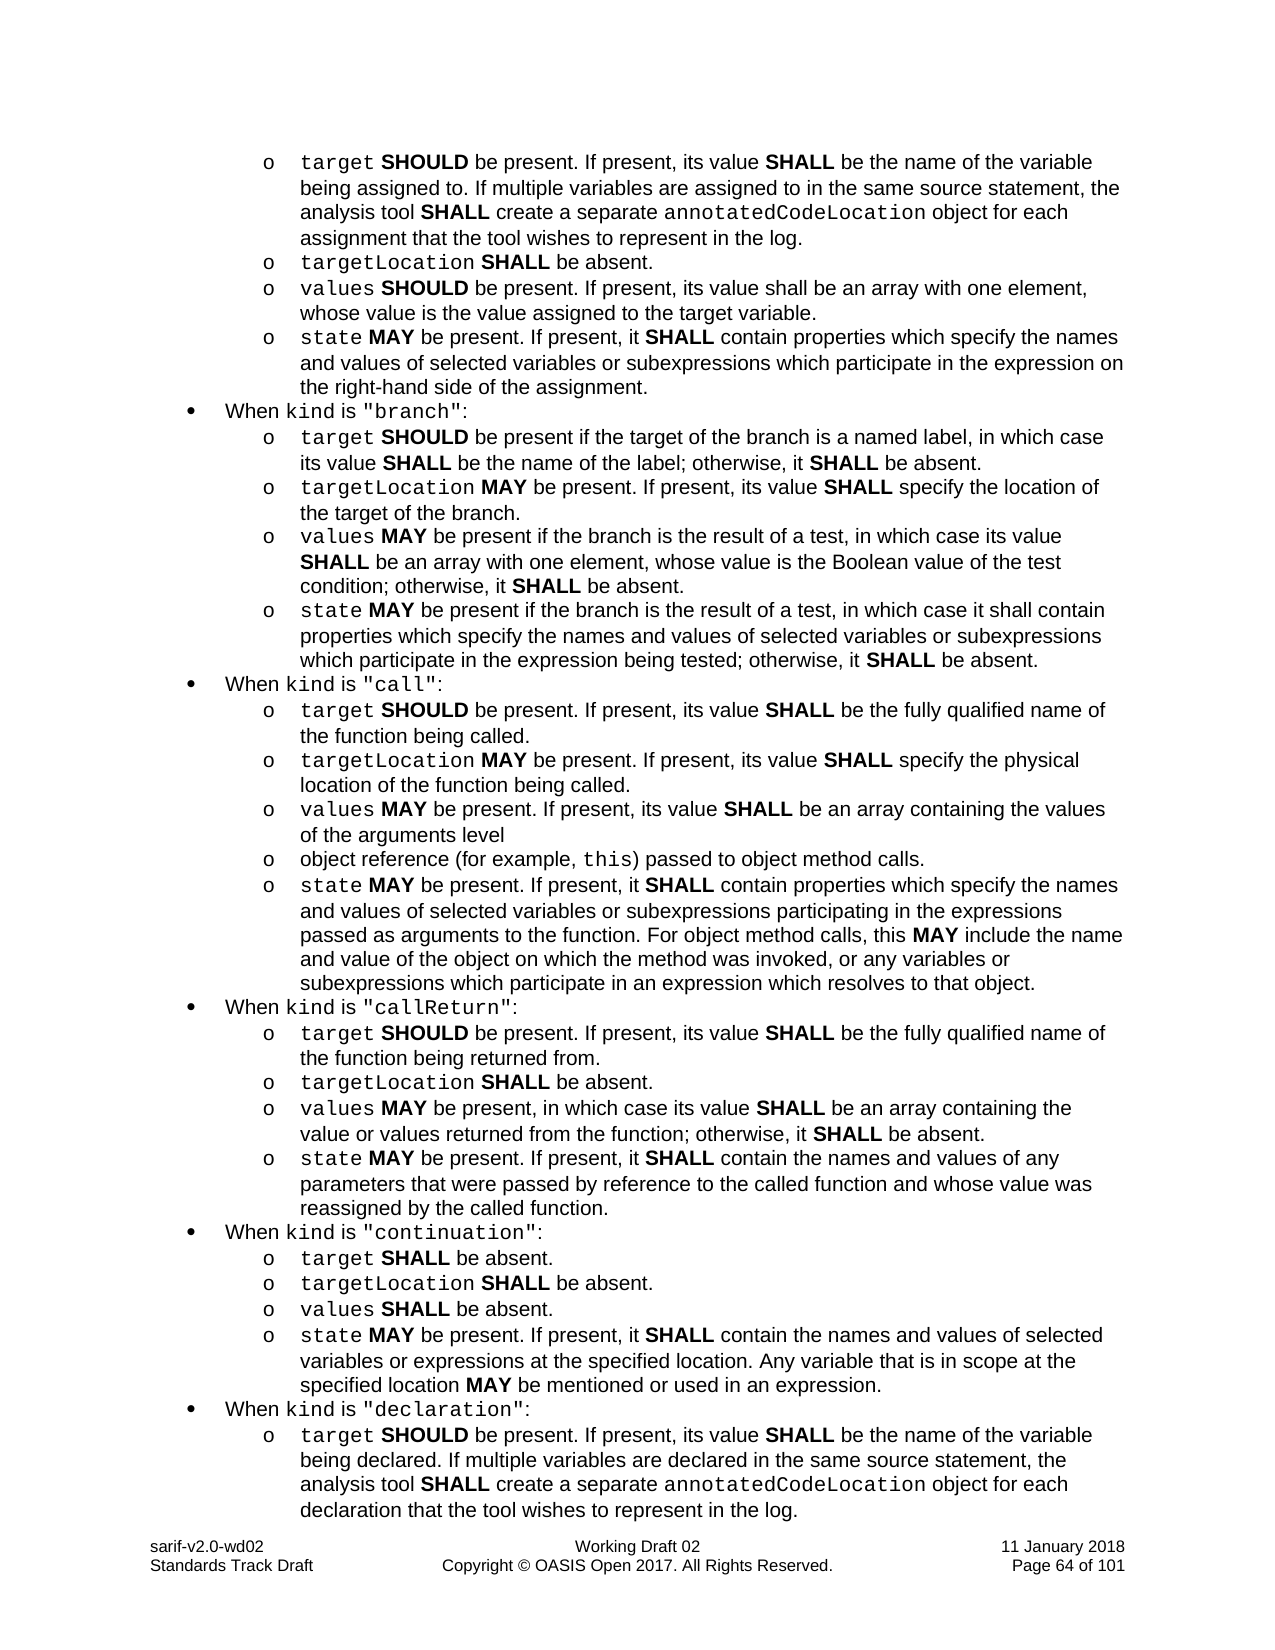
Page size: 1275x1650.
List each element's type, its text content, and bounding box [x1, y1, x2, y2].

list state MAY be present. If present, it SHALL contain properties which specify the names and values of selected variables or subexpressions participating in the expressions passed as arguments to the function. For object method calls, this MAY include the name and value of the object on which the method was invoked, or any variables or subexpressions which participate in an expression which resolves to that object. [262, 873, 1125, 994]
list target SHOULD be present. If present, its value SHALL be the name of the variable being assigned to. If multiple variables are assigned to in the same source statement, the analysis tool SHALL create a separate annotatedCodeLocation object for each assignment that the tool wishes to represent in the log. [262, 150, 1125, 249]
list state MAY be present. If present, it SHALL contain properties which specify the names and values of selected variables or subexpressions which participate in the expression on the right-hand side of the assignment. [262, 325, 1125, 399]
list target SHOULD be present. If present, its value SHALL be the fully qualified name of the function being returned from. [262, 1020, 1125, 1070]
list object reference (for example, this) passed to object method calls. [262, 847, 1125, 873]
list values SHALL be absent. [262, 1297, 1125, 1323]
list When kind is "call": [187, 672, 1125, 698]
list targetLocation MAY be present. If present, its value SHALL specify the location of the target of the branch. [262, 474, 1125, 524]
list values MAY be present. If present, its value SHALL be an array containing the values of the arguments level [262, 797, 1125, 847]
list targetLocation SHALL be absent. [262, 249, 1125, 275]
list When kind is "declaration": [187, 1397, 1125, 1422]
list When kind is "callReturn": [187, 994, 1125, 1020]
list When kind is "continuation": [187, 1219, 1125, 1245]
list values MAY be present, in which case its value SHALL be an array containing the value or values returned from the function; otherwise, it SHALL be absent. [262, 1096, 1125, 1146]
list values MAY be present if the branch is the result of a test, in which case its value SHALL be an array with one element, whose value is the Boolean value of the test condition; otherwise, it SHALL be absent. [262, 524, 1125, 598]
list target SHOULD be present if the target of the branch is a named label, in which case its value SHALL be the name of the label; otherwise, it SHALL be absent. [262, 425, 1125, 474]
list When kind is "branch": [187, 399, 1125, 425]
list target SHALL be absent. [262, 1245, 1125, 1271]
list targetLocation MAY be present. If present, its value SHALL specify the physical location of the function being called. [262, 747, 1125, 797]
list targetLocation SHALL be absent. [262, 1271, 1125, 1297]
list target SHOULD be present. If present, its value SHALL be the fully qualified name of the function being called. [262, 698, 1125, 747]
list targetLocation SHALL be absent. [262, 1070, 1125, 1096]
list values SHOULD be present. If present, its value shall be an array with one element, whose value is the value assigned to the target variable. [262, 275, 1125, 325]
list state MAY be present if the branch is the result of a test, in which case it shall contain properties which specify the names and values of selected variables or subexpressions which participate in the expression being tested; otherwise, it SHALL be absent. [262, 598, 1125, 672]
